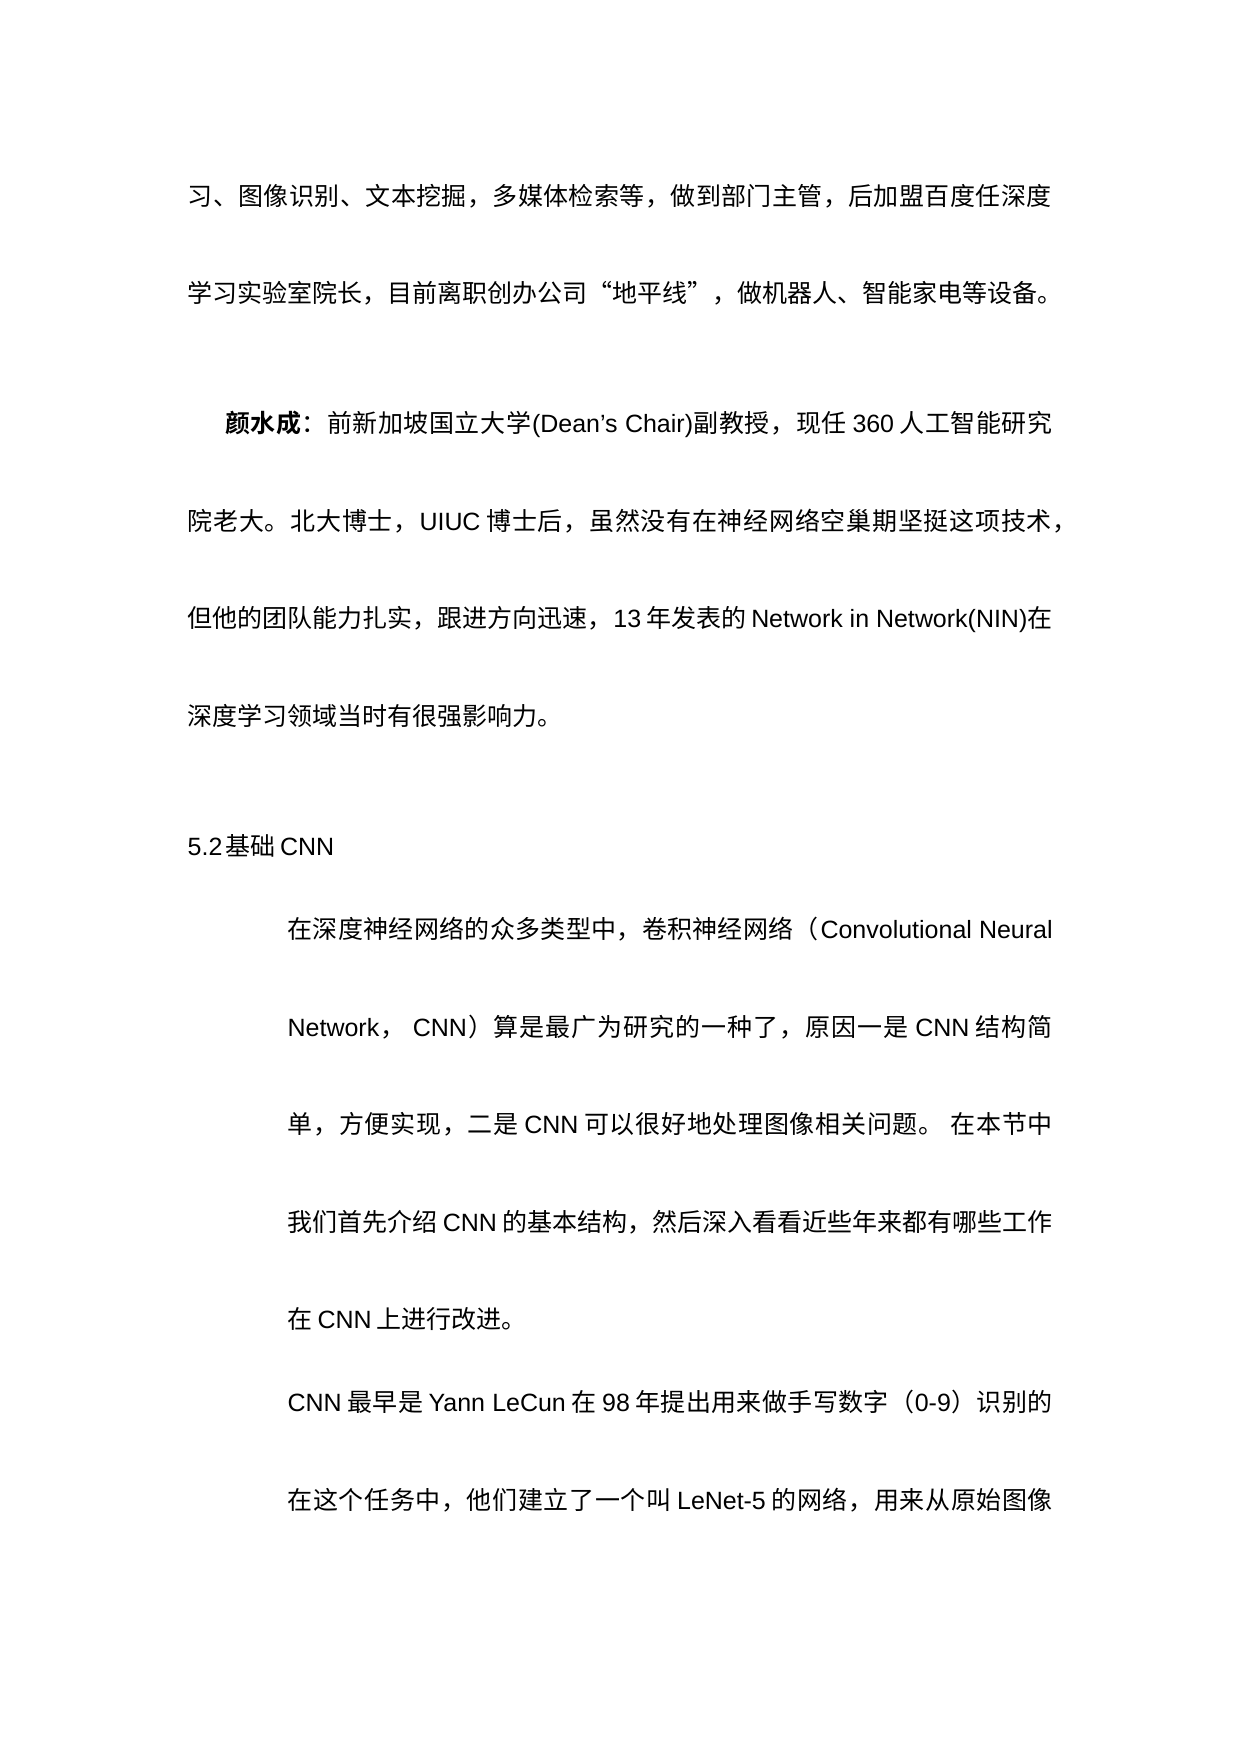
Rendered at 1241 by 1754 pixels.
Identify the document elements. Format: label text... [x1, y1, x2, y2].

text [187, 162, 1053, 324]
text 颜水成：前新加坡国立大学(Dean’s Chair)副教授，现任360人工智能研究院老大。北大博士，UIUC博士后，虽然没有在神经网络空巢期坚挺这项技术，但他的团队能力扎实，跟进方向迅速，13年发表的Network in Network(NIN)在深度学习领域当时有很强影响力。 [187, 389, 1053, 747]
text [287, 1368, 1053, 1531]
list 基础CNN [187, 812, 1053, 877]
list 在深度神经网络的众多类型中，卷积神经网络（Convolutional Neural Network， CNN）算是最广为研究的一种了，原因一是CNN结构简单，方便实现，二是CNN可以很好地处理图像相关问题。 在本节中我们首先介绍CNN的基本结构，然后深入看看近些年来都有哪些工作在CNN上进行改进。 [287, 895, 1053, 1350]
